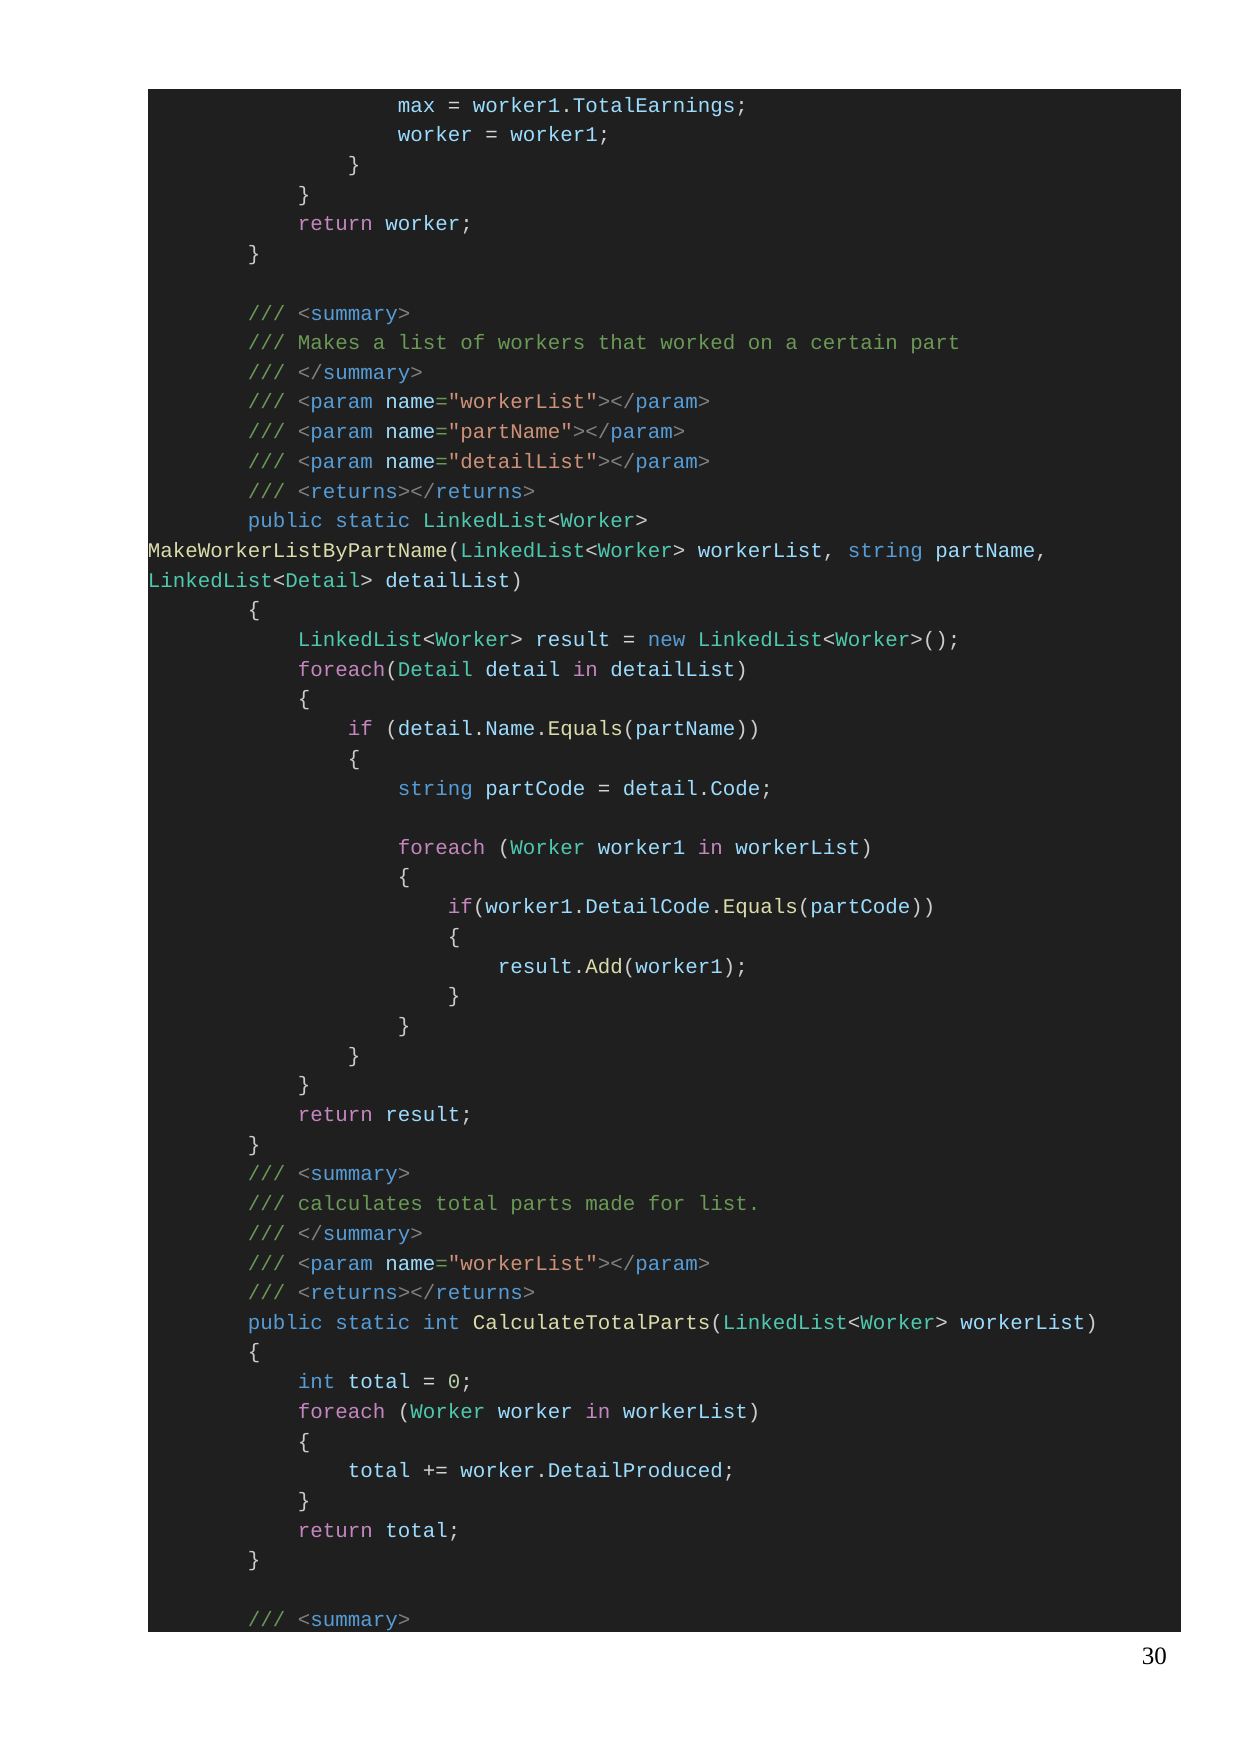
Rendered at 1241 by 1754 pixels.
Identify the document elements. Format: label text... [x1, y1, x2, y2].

text } [148, 1068, 1181, 1098]
text max = worker1.TotalEarnings; [148, 89, 1181, 118]
text /// Makes a list of workers that worked on a certain part [148, 326, 1181, 356]
text return result; [148, 1098, 1181, 1128]
text /// <summary> [148, 296, 1181, 326]
text public static int CalculateTotalParts(LinkedList<Worker> workerList) [148, 1306, 1181, 1336]
text } [148, 148, 1181, 178]
text return total; [148, 1514, 1181, 1543]
text { [148, 861, 1181, 890]
text /// <param name="partName"></param> [148, 415, 1181, 445]
text total += worker.DetailProduced; [148, 1454, 1181, 1484]
text /// calculates total parts made for list. [148, 1187, 1181, 1217]
text return worker; [148, 207, 1181, 237]
text /// <returns></returns> [148, 1276, 1181, 1306]
text { [148, 1336, 1181, 1365]
text int total = 0; [148, 1365, 1181, 1395]
text } [148, 1128, 1181, 1157]
text /// <param name="detailList"></param> [148, 445, 1181, 474]
text LinkedList<Worker> result = new LinkedList<Worker>(); [148, 623, 1181, 653]
text } [148, 1484, 1181, 1514]
text } [148, 979, 1181, 1009]
text { [148, 682, 1181, 712]
text worker = worker1; [148, 118, 1181, 148]
text { [148, 920, 1181, 949]
text foreach(Detail detail in detailList) [148, 653, 1181, 682]
text foreach (Worker worker in workerList) [148, 1395, 1181, 1424]
text if(worker1.DetailCode.Equals(partCode)) [148, 890, 1181, 920]
text { [148, 593, 1181, 623]
text { [148, 742, 1181, 771]
text /// </summary> [148, 1217, 1181, 1246]
text /// <param name="workerList"></param> [148, 1246, 1181, 1276]
text string partCode = detail.Code; [148, 771, 1181, 801]
text /// </summary> [148, 356, 1181, 386]
text } [148, 178, 1181, 207]
text } [148, 1543, 1181, 1573]
text } [148, 237, 1181, 267]
text public static LinkedList<Worker> MakeWorkerListByPartName(LinkedList<Worker> workerList, string partName, LinkedList<Detail> detailList) [148, 504, 1181, 593]
text { [148, 1424, 1181, 1454]
text } [148, 1009, 1181, 1039]
text if (detail.Name.Equals(partName)) [148, 712, 1181, 742]
text /// <summary> [148, 1157, 1181, 1187]
text } [148, 1039, 1181, 1068]
text /// <summary> [148, 1603, 1181, 1632]
text /// <param name="workerList"></param> [148, 386, 1181, 415]
text foreach (Worker worker1 in workerList) [148, 831, 1181, 861]
text /// <returns></returns> [148, 474, 1181, 504]
text result.Add(worker1); [148, 949, 1181, 979]
